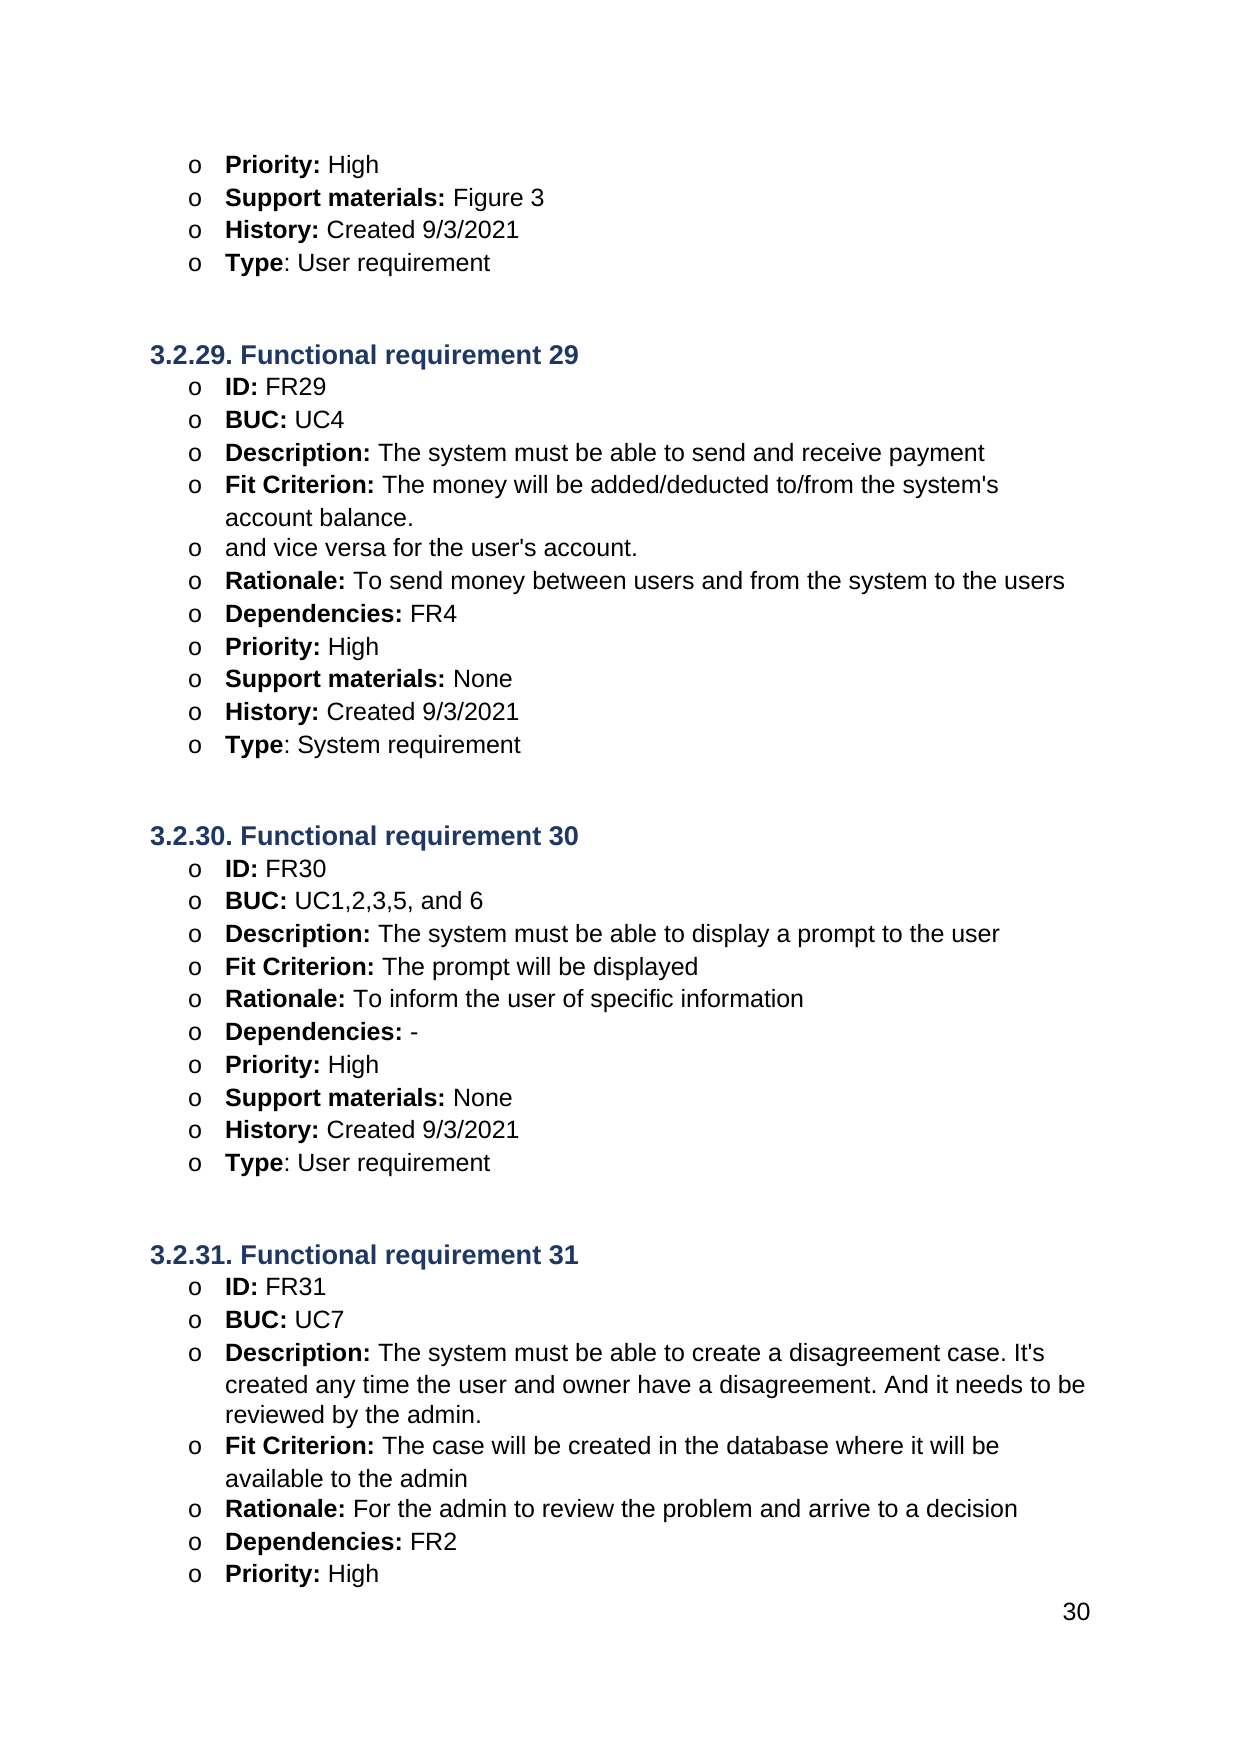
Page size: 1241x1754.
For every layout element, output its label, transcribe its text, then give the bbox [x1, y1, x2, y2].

list History: Created 9/3/2021 [187, 697, 1090, 728]
list Fit Criterion: The case will be created in the database where it will be available to the admin [187, 1431, 1090, 1492]
list BUC: UC7 [187, 1305, 1090, 1336]
list Rationale: To inform the user of specific information [187, 984, 1090, 1015]
list Rationale: For the admin to review the problem and arrive to a decision [187, 1494, 1090, 1525]
list Support materials: None [187, 1083, 1090, 1113]
list Fit Criterion: The money will be added/deducted to/from the system's account balance. [187, 470, 1090, 532]
list Support materials: Figure 3 [187, 183, 1090, 214]
list Description: The system must be able to display a prompt to the user [187, 919, 1090, 950]
list ID: FR31 [187, 1272, 1090, 1303]
list ID: FR30 [187, 854, 1090, 884]
list Dependencies: FR2 [187, 1527, 1090, 1558]
list History: Created 9/3/2021 [187, 215, 1090, 246]
list Dependencies: - [187, 1017, 1090, 1048]
list Priority: High [187, 1050, 1090, 1081]
list Priority: High [187, 150, 1090, 181]
list BUC: UC4 [187, 405, 1090, 436]
subtitle 3.2.29. Functional requirement 29 [150, 339, 1090, 370]
list History: Created 9/3/2021 [187, 1115, 1090, 1146]
list Priority: High [187, 631, 1090, 662]
list Dependencies: FR4 [187, 599, 1090, 630]
list Fit Criterion: The prompt will be displayed [187, 952, 1090, 983]
list Description: The system must be able to create a disagreement case. It's created any time the user and owner have a disagreement. And it needs to be reviewed by the admin. [187, 1337, 1090, 1429]
list BUC: UC1,2,3,5, and 6 [187, 886, 1090, 917]
subtitle 3.2.31. Functional requirement 31 [150, 1239, 1090, 1270]
list Support materials: None [187, 664, 1090, 695]
list and vice versa for the user's account. [187, 533, 1090, 564]
list Priority: High [187, 1559, 1090, 1590]
list Type: System requirement [187, 729, 1090, 761]
list Type: User requirement [187, 1148, 1090, 1179]
list Description: The system must be able to send and receive payment [187, 438, 1090, 468]
list Rationale: To send money between users and from the system to the users [187, 566, 1090, 597]
list Type: User requirement [187, 248, 1090, 279]
subtitle 3.2.30. Functional requirement 30 [150, 820, 1090, 851]
list ID: FR29 [187, 372, 1090, 403]
